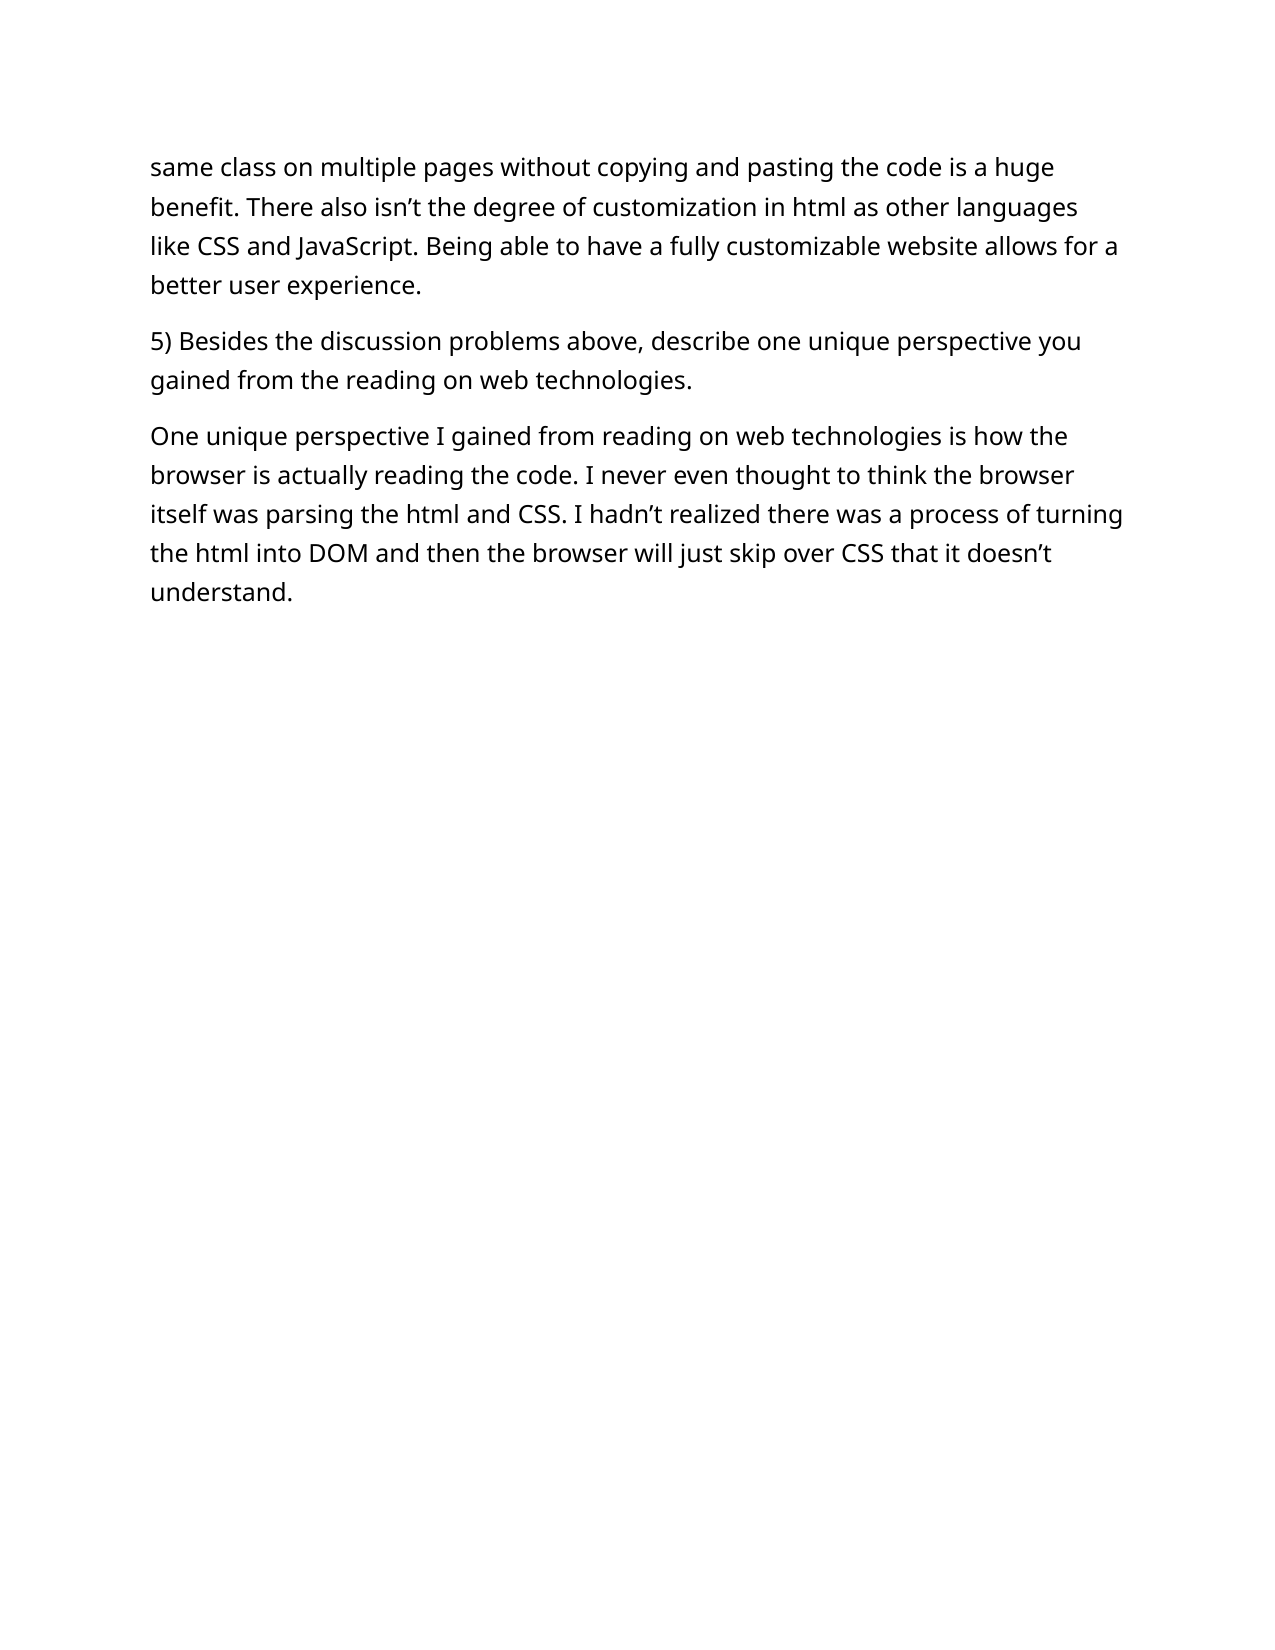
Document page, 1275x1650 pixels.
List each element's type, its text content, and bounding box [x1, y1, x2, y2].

text 5) Besides the discussion problems above, describe one unique perspective you gained from the reading on web technologies. [150, 323, 1125, 397]
text One unique perspective I gained from reading on web technologies is how the browser is actually reading the code. I never even thought to think the browser itself was parsing the html and CSS. I hadn’t realized there was a process of turning the html into DOM and then the browser will just skip over CSS that it doesn’t understand. [150, 418, 1125, 609]
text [150, 150, 1125, 302]
